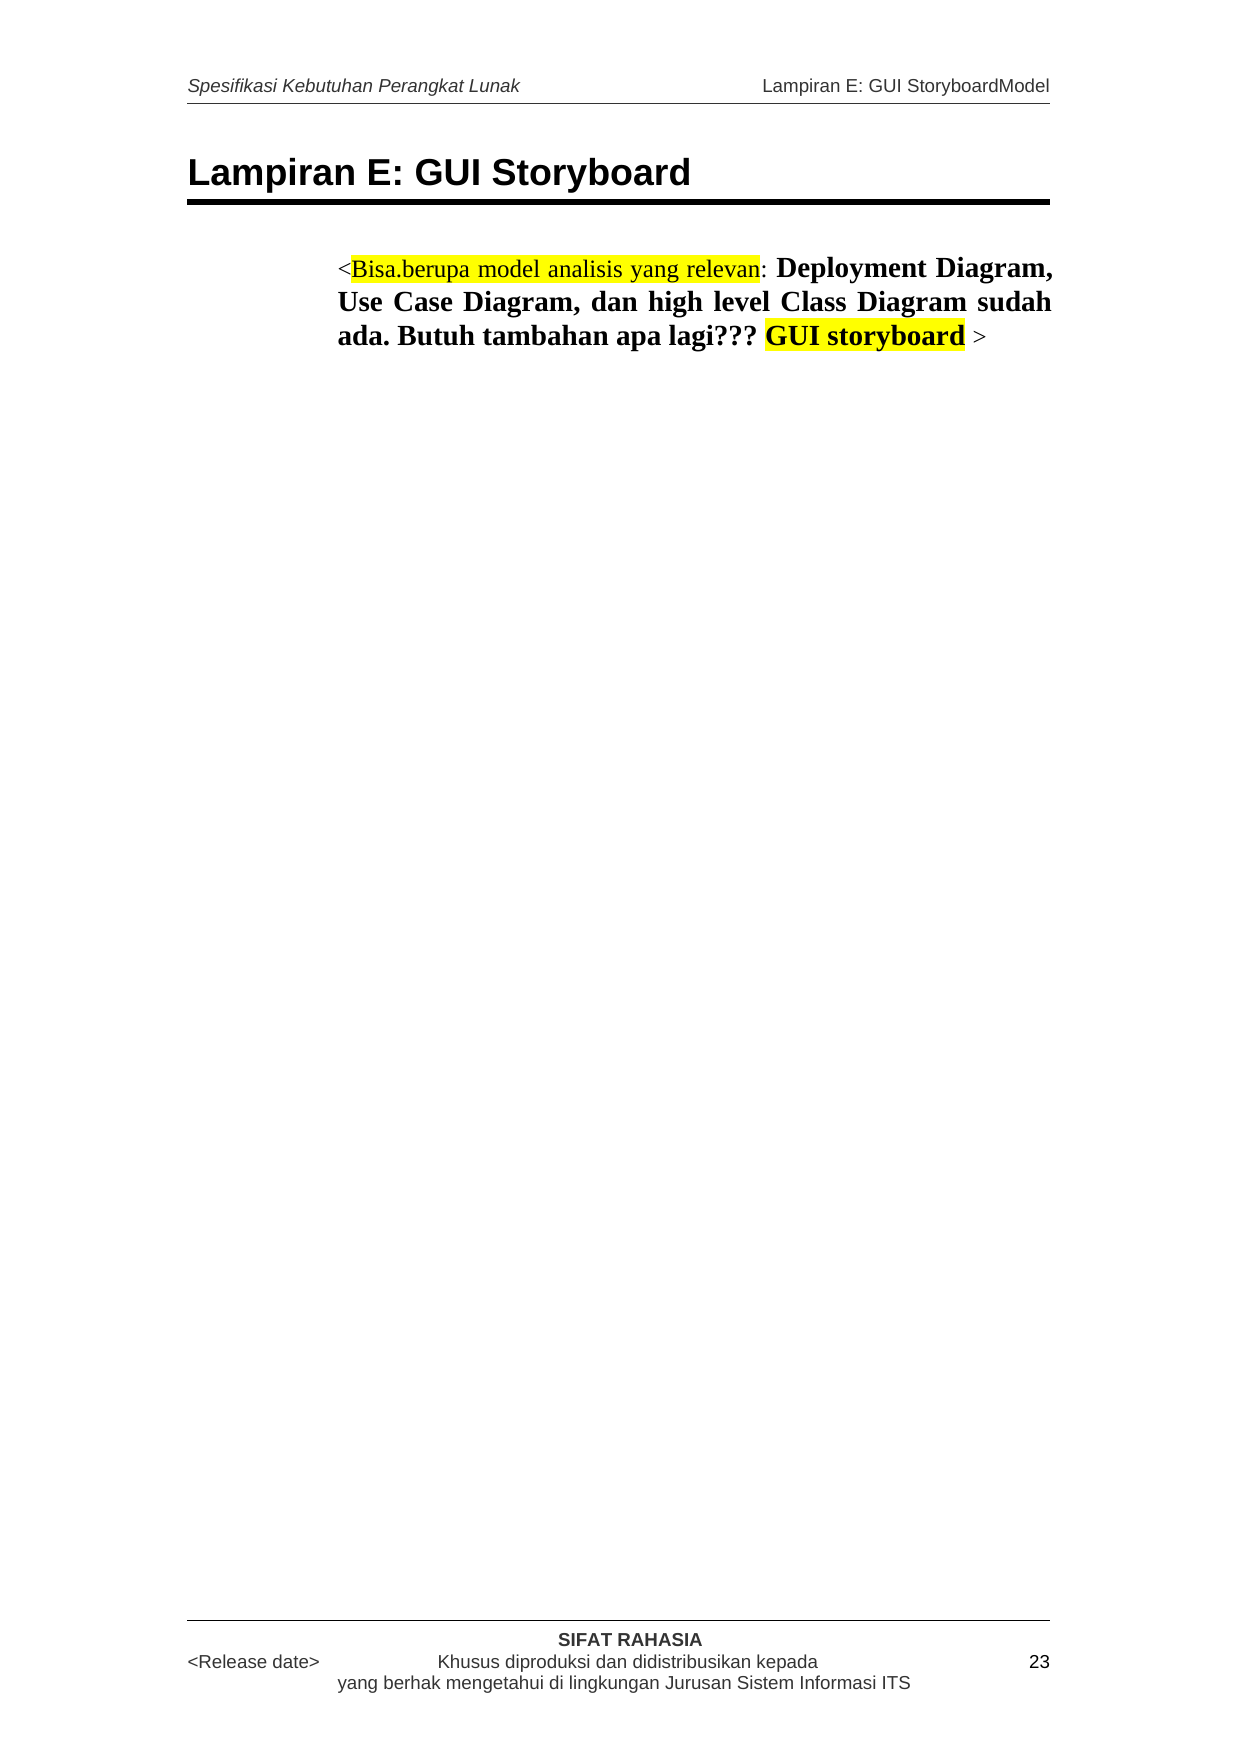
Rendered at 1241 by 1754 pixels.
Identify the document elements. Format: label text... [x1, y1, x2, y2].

subtitle Lampiran E: GUI Storyboard [187, 150, 1053, 193]
text <Bisa.berupa model analisis yang relevan: Deployment Diagram, Use Case Diagram, dan high level Class Diagram sudah ada. Butuh tambahan apa lagi??? GUI storyboard > [337, 251, 1053, 351]
